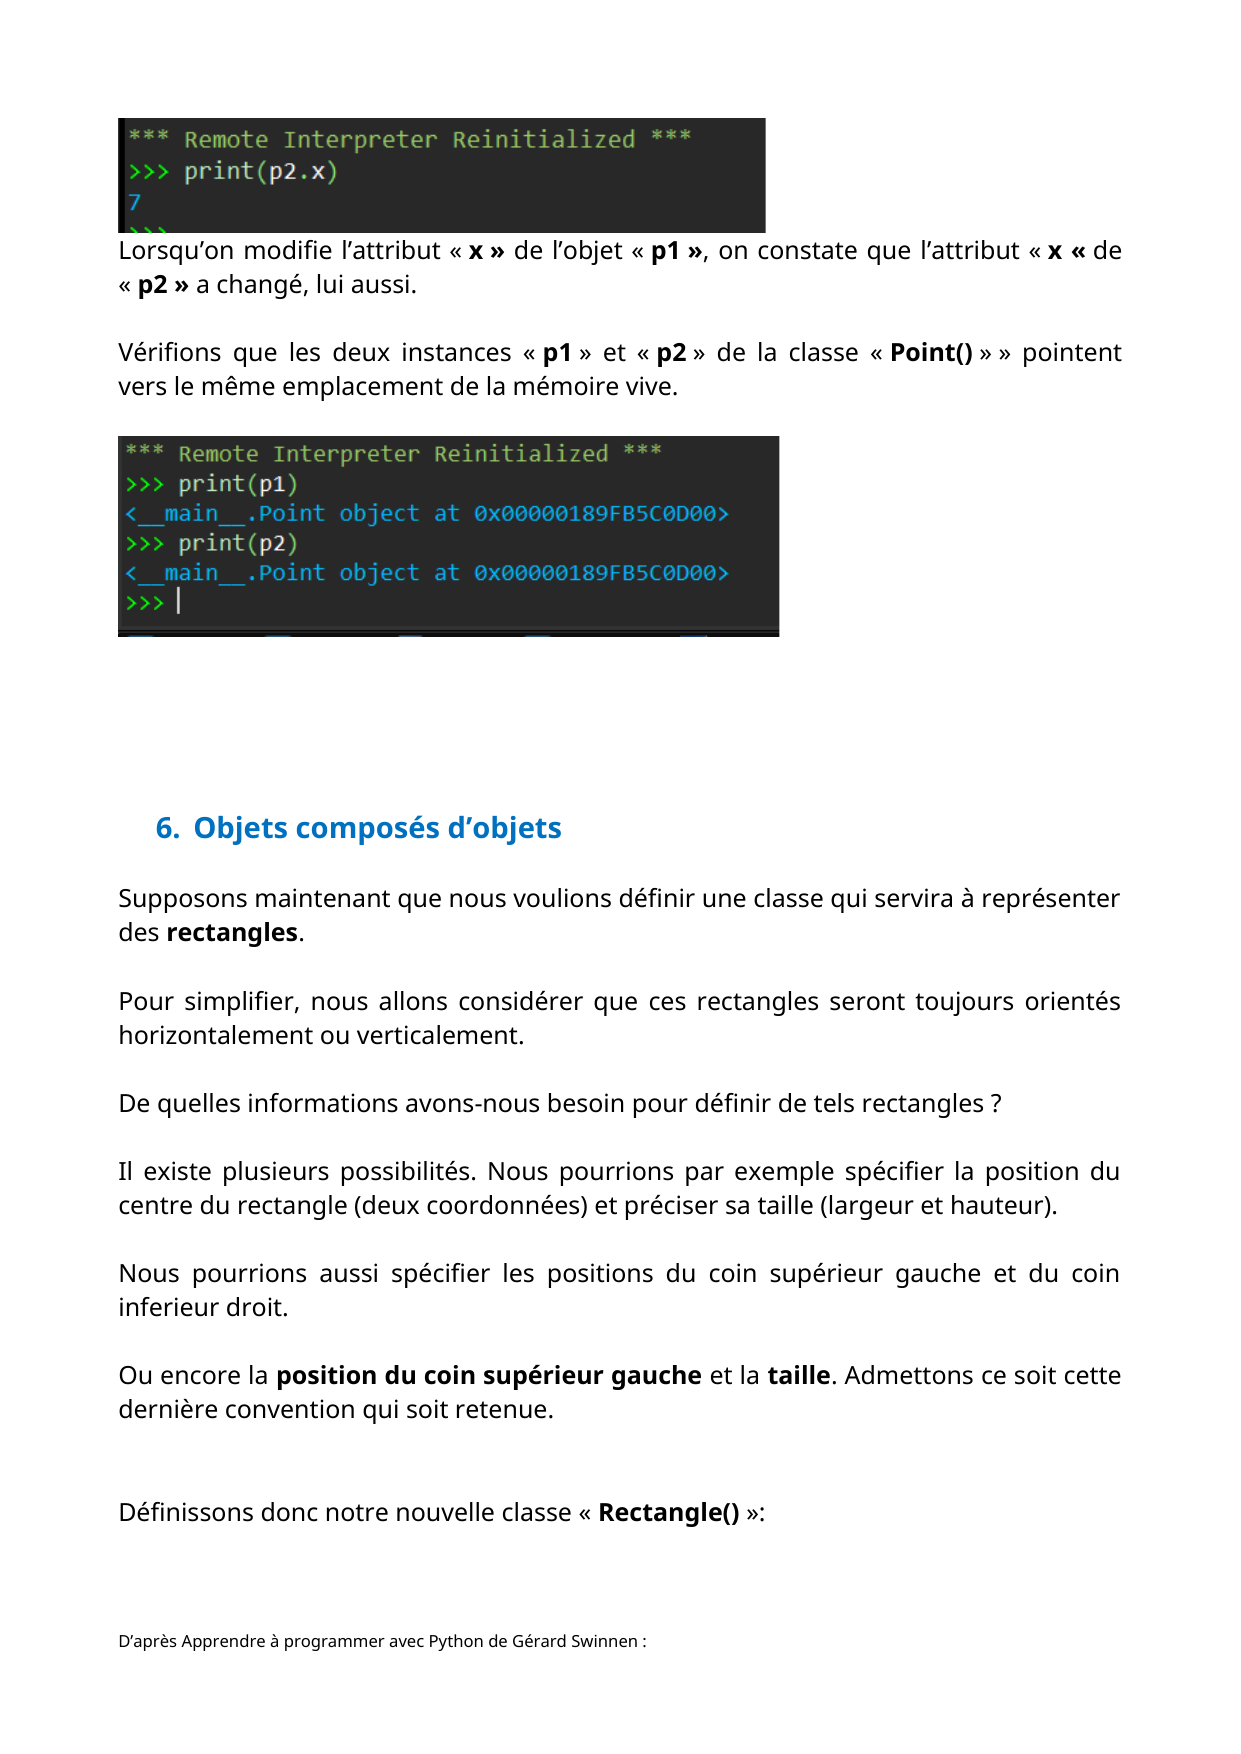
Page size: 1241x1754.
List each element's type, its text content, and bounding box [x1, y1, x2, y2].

list Objets composés d’objets [156, 807, 1122, 847]
text Il existe plusieurs possibilités. Nous pourrions par exemple spécifier la position du centre du rectangle (deux coordonnées) et préciser sa taille (largeur et hauteur). [118, 1153, 1122, 1222]
text Lorsqu’on modifie l’attribut « x » de l’objet « p1 », on constate que l’attribut « x « de « p2 » a changé, lui aussi. [118, 232, 1122, 301]
text De quelles informations avons-nous besoin pour définir de tels rectangles ? [118, 1085, 1122, 1119]
picture [118, 436, 780, 637]
picture [118, 118, 766, 233]
text Ou encore la position du coin supérieur gauche et la taille. Admettons ce soit cette dernière convention qui soit retenue. [118, 1358, 1122, 1426]
text Pour simplifier, nous allons considérer que ces rectangles seront toujours orientés horizontalement ou verticalement. [118, 983, 1122, 1051]
text Nous pourrions aussi spécifier les positions du coin supérieur gauche et du coin inferieur droit. [118, 1256, 1122, 1324]
text Vérifions que les deux instances « p1 » et « p2 » de la classe « Point() » » pointent vers le même emplacement de la mémoire vive. [118, 334, 1122, 403]
text Supposons maintenant que nous voulions définir une classe qui servira à représenter des rectangles. [118, 881, 1122, 949]
text Définissons donc notre nouvelle classe « Rectangle() »: [118, 1494, 1122, 1528]
